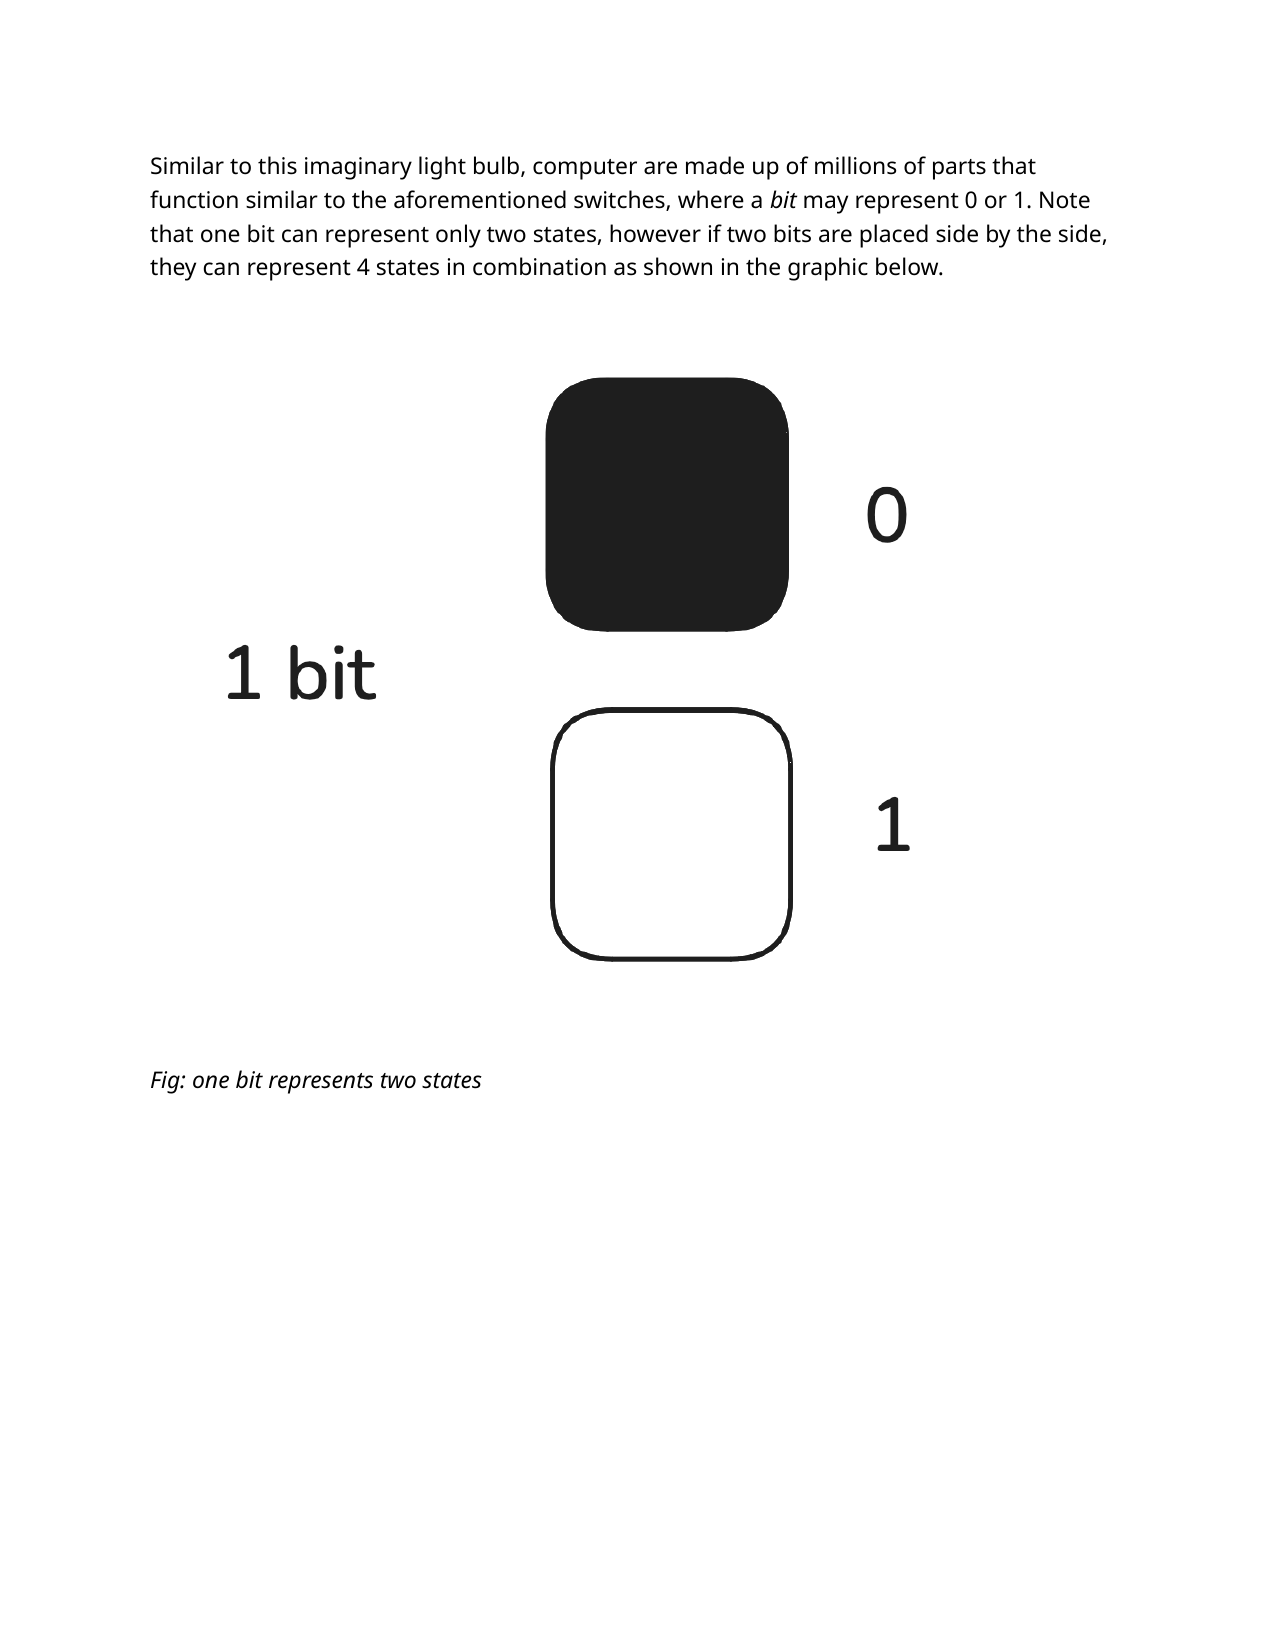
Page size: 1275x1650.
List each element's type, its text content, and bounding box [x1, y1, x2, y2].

picture [150, 301, 1125, 1045]
text Similar to this imaginary light bulb, computer are made up of millions of parts that function similar to the aforementioned switches, where a bit may represent 0 or 1. Note that one bit can represent only two states, however if two bits are placed side by the side, they can represent 4 states in combination as shown in the graphic below. [150, 150, 1125, 282]
text Fig: one bit represents two states [150, 1064, 1125, 1095]
